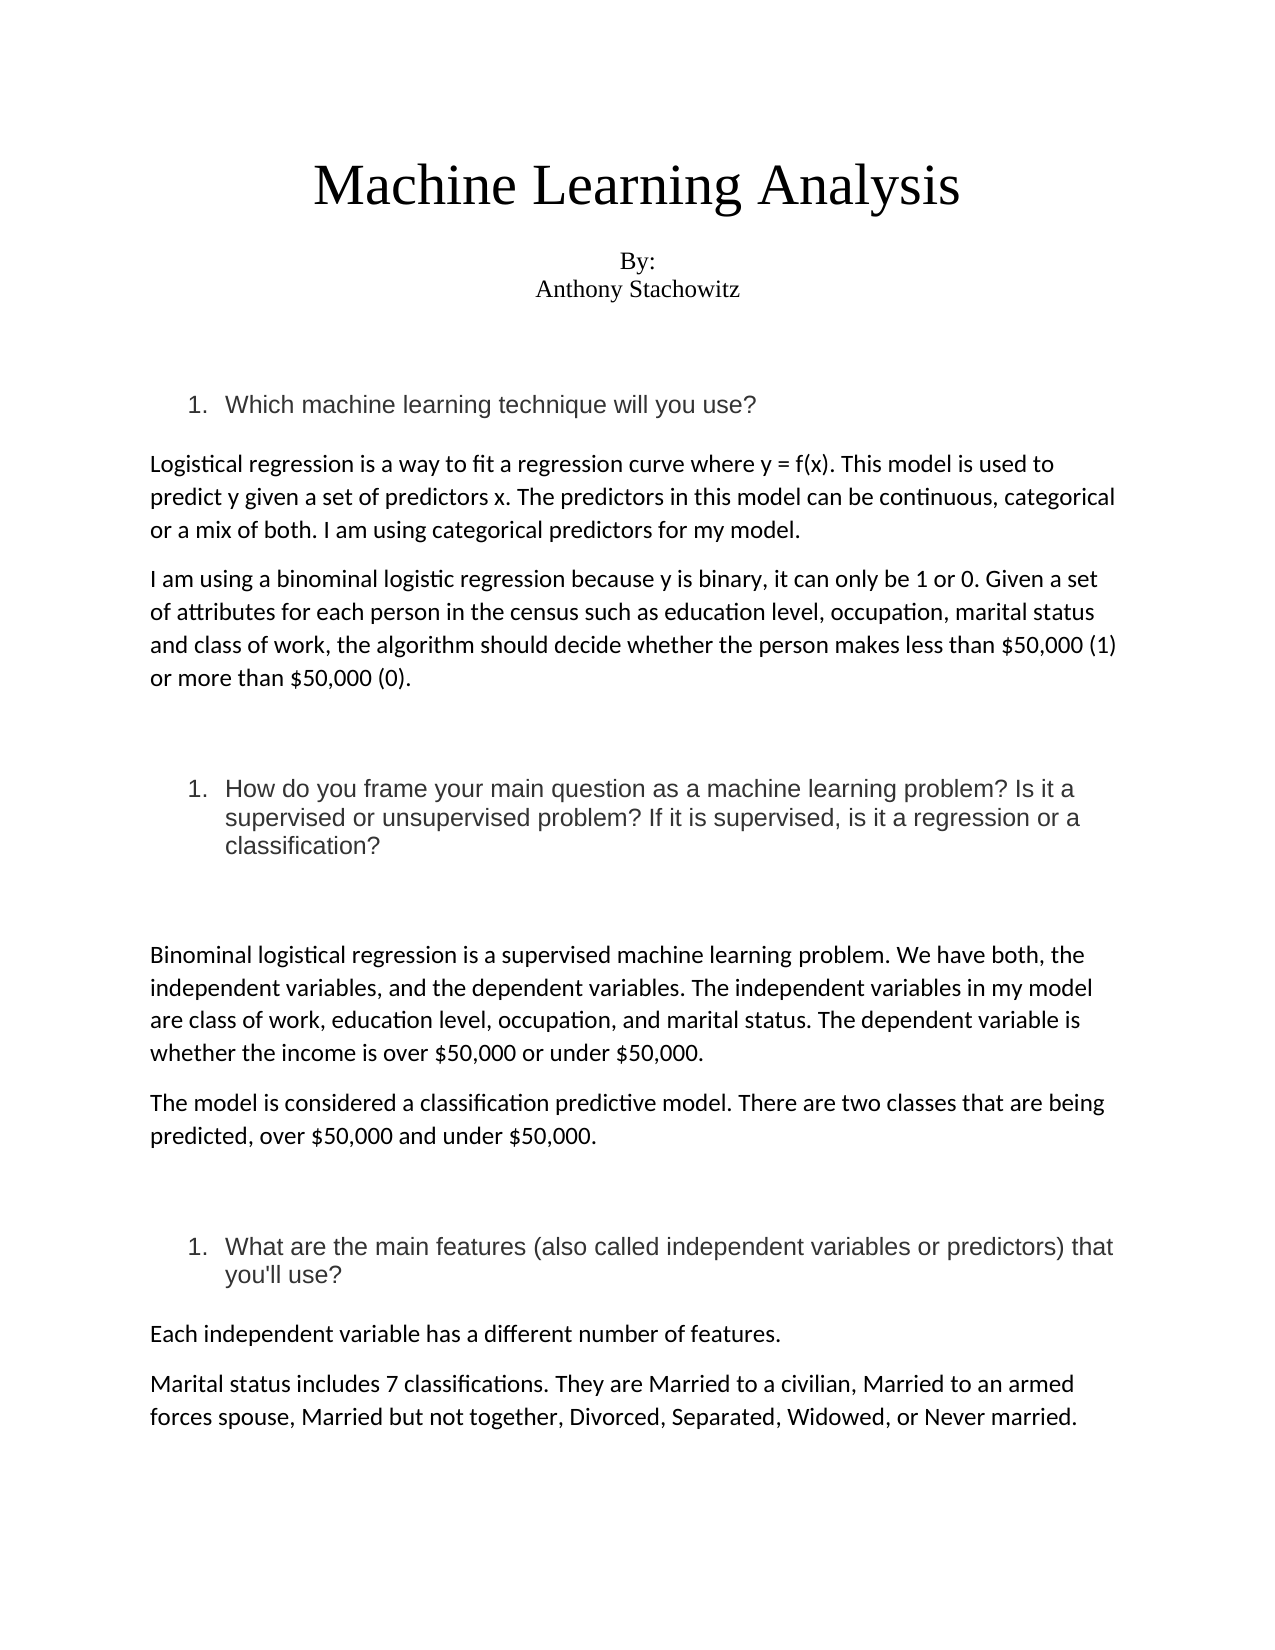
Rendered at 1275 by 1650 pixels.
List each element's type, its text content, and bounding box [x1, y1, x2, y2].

list How do you frame your main question as a machine learning problem? Is it a supervised or unsupervised problem? If it is supervised, is it a regression or a classification? [187, 774, 1125, 860]
text Marital status includes 7 classifications. They are Married to a civilian, Married to an armed forces spouse, Married but not together, Divorced, Separated, Widowed, or Never married. [150, 1368, 1125, 1431]
text Machine Learning Analysis [150, 150, 1125, 217]
text By: [150, 246, 1125, 274]
text Each independent variable has a different number of features. [150, 1318, 1125, 1349]
text Binominal logistical regression is a supervised machine learning problem. We have both, the independent variables, and the dependent variables. The independent variables in my model are class of work, education level, occupation, and marital status. The dependent variable is whether the income is over $50,000 or under $50,000. [150, 939, 1125, 1068]
list Which machine learning technique will you use? [187, 390, 1125, 419]
list What are the main features (also called independent variables or predictors) that you'll use? [187, 1232, 1125, 1289]
text Logistical regression is a way to fit a regression curve where y = f(x). This model is used to predict y given a set of predictors x. The predictors in this model can be continuous, categorical or a mix of both. I am using categorical predictors for my model. [150, 448, 1125, 544]
text I am using a binominal logistic regression because y is binary, it can only be 1 or 0. Given a set of attributes for each person in the census such as education level, occupation, marital status and class of work, the algorithm should decide whether the person makes less than $50,000 (1) or more than $50,000 (0). [150, 563, 1125, 693]
text Anthony Stachowitz [150, 274, 1125, 303]
text The model is considered a classification predictive model. There are two classes that are being predicted, over $50,000 and under $50,000. [150, 1087, 1125, 1151]
